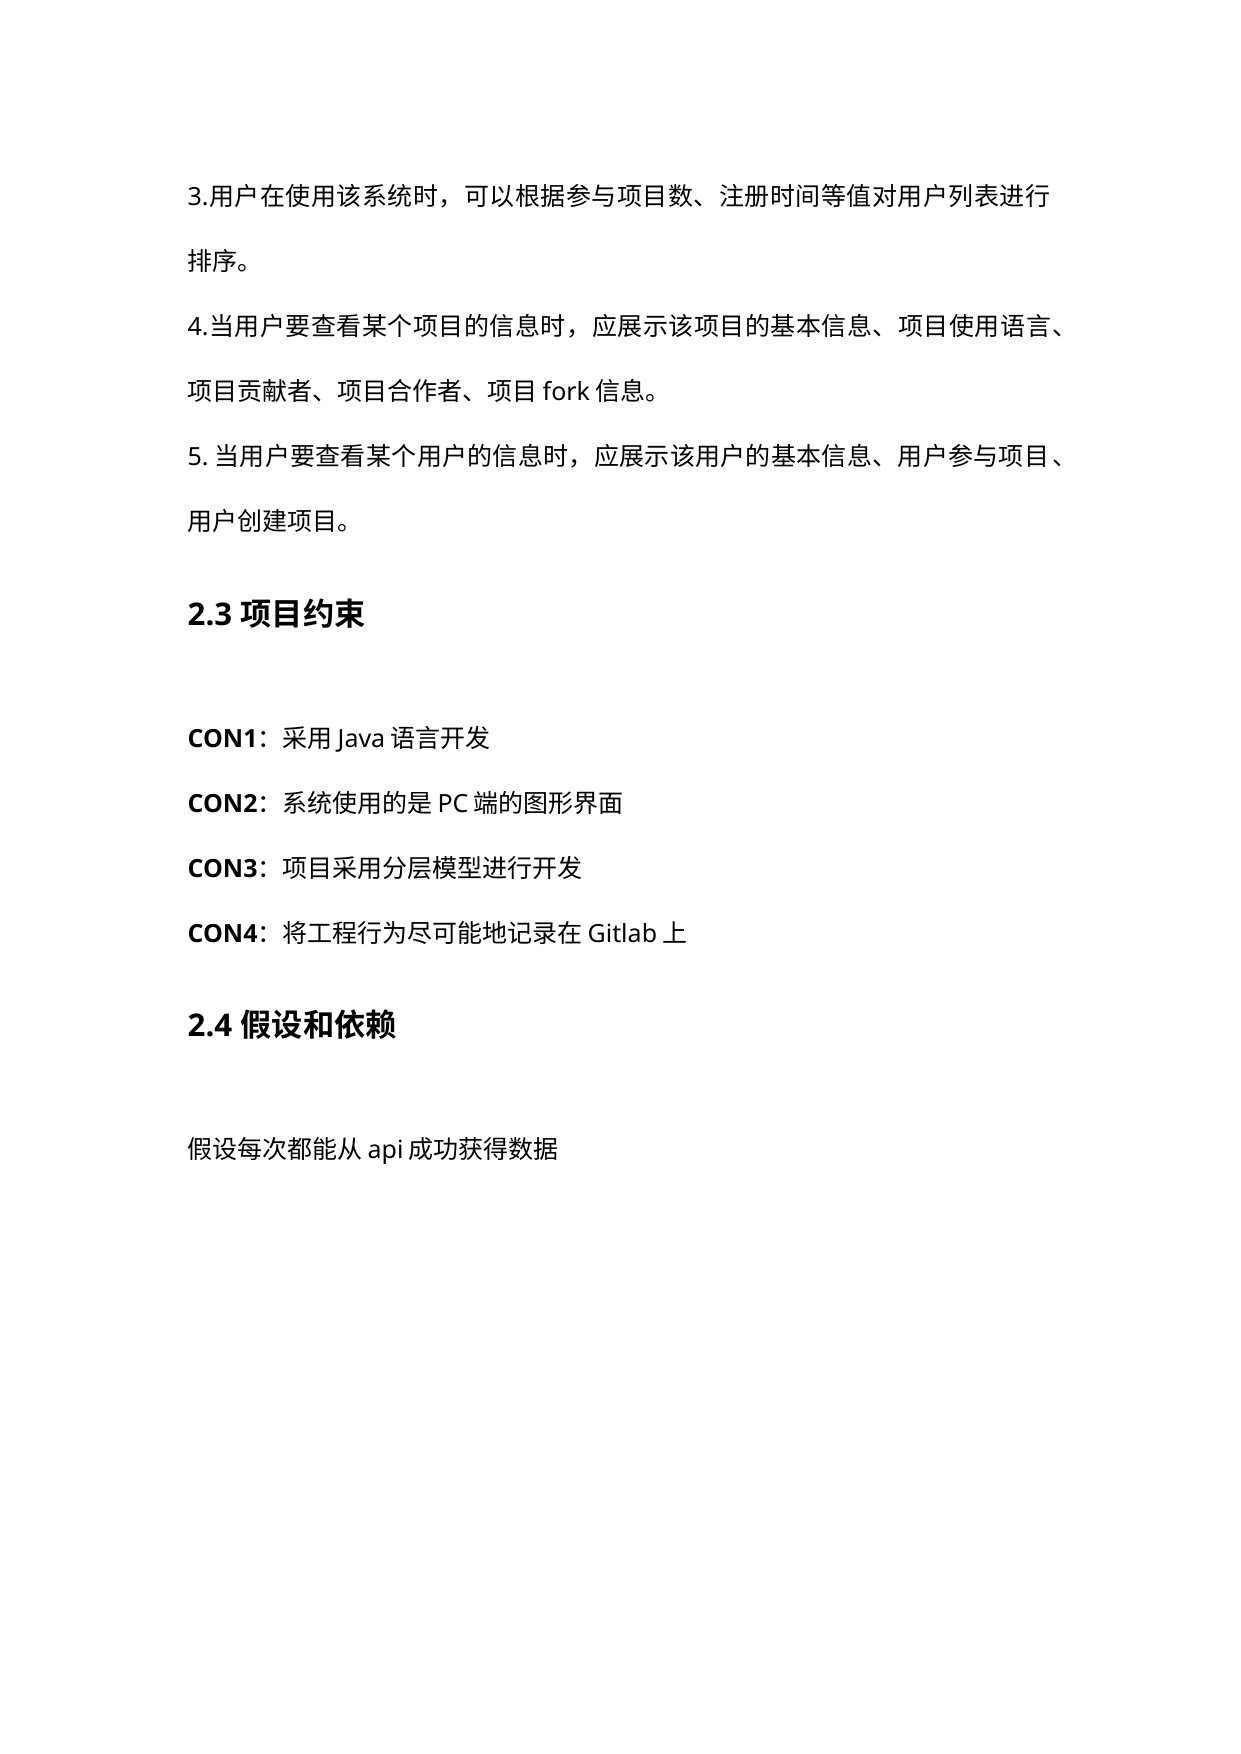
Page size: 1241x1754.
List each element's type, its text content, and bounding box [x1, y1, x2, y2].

subtitle 2.4 假设和依赖 [187, 991, 1053, 1056]
text CON3：项目采用分层模型进行开发 [187, 834, 1053, 899]
text CON1：采用Java语言开发 [187, 704, 1053, 769]
text 假设每次都能从api成功获得数据 [187, 1116, 1053, 1181]
text CON2：系统使用的是PC端的图形界面 [187, 769, 1053, 834]
subtitle 2.3 项目约束 [187, 579, 1053, 644]
text 4.当用户要查看某个项目的信息时，应展示该项目的基本信息、项目使用语言、项目贡献者、项目合作者、项目fork信息。 [187, 292, 1053, 422]
text 3.用户在使用该系统时，可以根据参与项目数、注册时间等值对用户列表进行排序。 [187, 162, 1053, 292]
text 5. 当用户要查看某个用户的信息时，应展示该用户的基本信息、用户参与项目、用户创建项目。 [187, 422, 1053, 552]
text CON4：将工程行为尽可能地记录在Gitlab上 [187, 899, 1053, 964]
